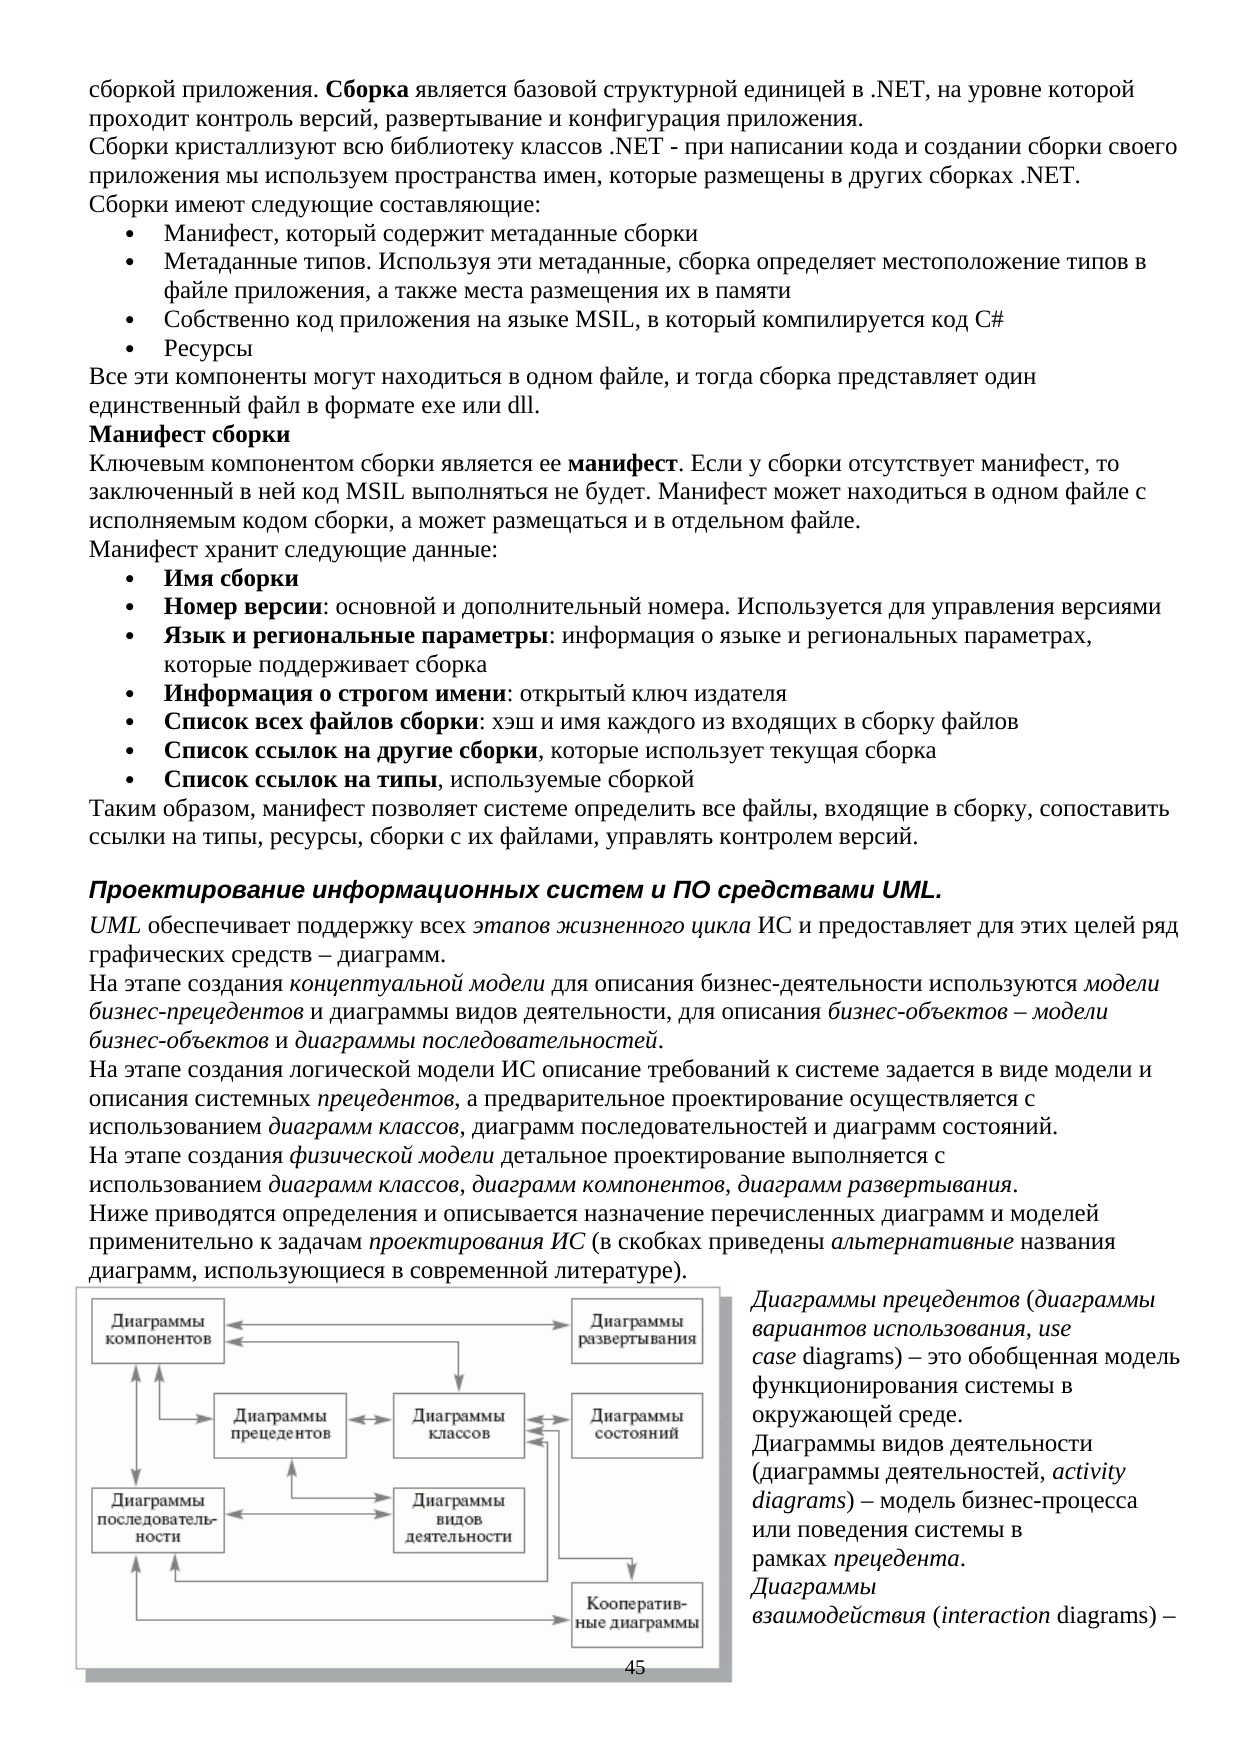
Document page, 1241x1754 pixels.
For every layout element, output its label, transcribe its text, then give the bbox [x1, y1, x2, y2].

text UML обеспечивает поддержку всех этапов жизненного цикла ИС и предоставляет для этих целей ряд графических средств – диаграмм. [89, 910, 1181, 968]
text На этапе создания концептуальной модели для описания бизнес-деятельности используются модели бизнес-прецедентов и диаграммы видов деятельности, для описания бизнес-объектов – модели бизнес-объектов и диаграммы последовательностей. [89, 968, 1181, 1054]
subtitle Проектирование информационных систем и ПО средствами UML. [89, 875, 1181, 904]
text На этапе создания физической модели детальное проектирование выполняется с использованием диаграмм классов, диаграмм компонентов, диаграмм развертывания. [89, 1140, 1181, 1198]
text Сборки имеют следующие составляющие: [89, 189, 1181, 218]
list Ресурсы [126, 333, 1181, 361]
list Список ссылок на типы, используемые сборкой [126, 764, 1181, 793]
list Список ссылок на другие сборки, которые использует текущая сборка [126, 735, 1181, 764]
list Номер версии: основной и дополнительный номера. Используется для управления версиями [126, 591, 1181, 620]
text Манифест сборки [89, 419, 1181, 448]
text Сборки кристаллизуют всю библиотеку классов .NET - при написании кода и создании сборки своего приложения мы используем пространства имен, которые размещены в других сборках .NET. [89, 131, 1181, 189]
list Информация о строгом имени: открытый ключ издателя [126, 678, 1181, 706]
list Собственно код приложения на языке MSIL, в который компилируется код C# [126, 304, 1181, 333]
list Манифест, который содержит метаданные сборки [126, 218, 1181, 246]
list Метаданные типов. Используя эти метаданные, сборка определяет местоположение типов в файле приложения, а также места размещения их в памяти [126, 246, 1181, 304]
list Имя сборки [126, 563, 1181, 591]
text Ключевым компонентом сборки является ее манифест. Если у сборки отсутствует манифест, то заключенный в ней код MSIL выполняться не будет. Манифест может находиться в одном файле с исполняемым кодом сборки, а может размещаться и в отдельном файле. [89, 448, 1181, 534]
text Манифест хранит следующие данные: [89, 534, 1181, 563]
text Все эти компоненты могут находиться в одном файле, и тогда сборка представляет один единственный файл в формате exe или dll. [89, 361, 1181, 419]
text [89, 74, 1181, 131]
picture [70, 1285, 733, 1685]
text Диаграммы видов деятельности (диаграммы деятельностей, activity diagrams) – модель бизнес-процесса или поведения системы в рамках прецедента. [733, 1428, 1181, 1571]
text Ниже приводятся определения и описывается назначение перечисленных диаграмм и моделей применительно к задачам проектирования ИС (в скобках приведены альтернативные названия диаграмм, использующиеся в современной литературе). [89, 1198, 1181, 1284]
text Диаграммы прецедентов (диаграммы вариантов использования, use case diagrams) – это обобщенная модель функционирования системы в окружающей среде. [89, 1284, 1181, 1428]
text На этапе создания логической модели ИС описание требований к системе задается в виде модели и описания системных прецедентов, а предварительное проектирование осуществляется с использованием диаграмм классов, диаграмм последовательностей и диаграмм состояний. [89, 1054, 1181, 1140]
list Язык и региональные параметры: информация о языке и региональных параметрах, которые поддерживает сборка [126, 620, 1181, 678]
text Таким образом, манифест позволяет системе определить все файлы, входящие в сборку, сопоставить ссылки на типы, ресурсы, сборки с их файлами, управлять контролем версий. [89, 793, 1181, 850]
list Список всех файлов сборки: хэш и имя каждого из входящих в сборку файлов [126, 706, 1181, 735]
